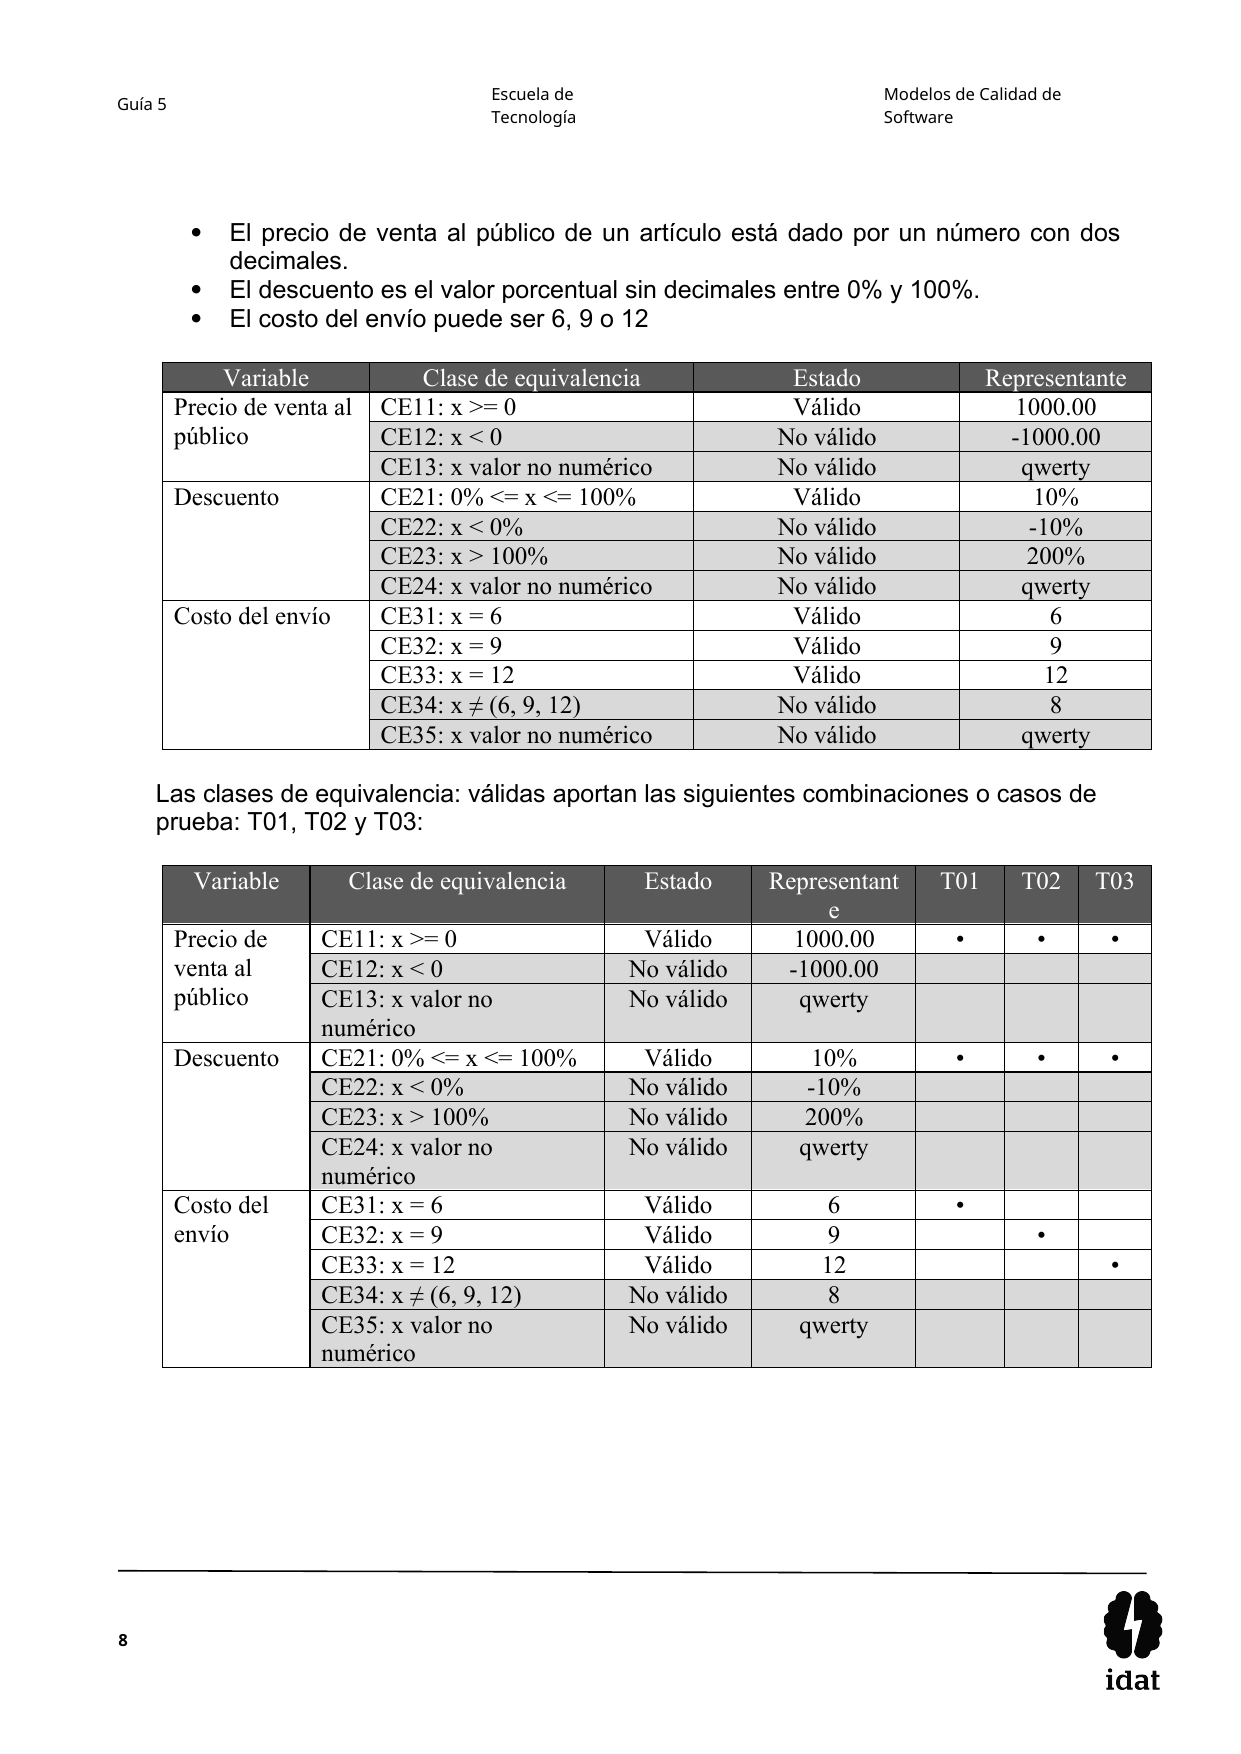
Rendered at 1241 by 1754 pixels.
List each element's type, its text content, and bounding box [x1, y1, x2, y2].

table_cell 10% [752, 1043, 915, 1071]
table_cell • [1005, 1043, 1078, 1071]
table_cell CE33: x = 12 [370, 661, 693, 689]
table_cell CE13: x valor no numérico [311, 984, 604, 1042]
table_cell 1000.00 [752, 925, 915, 953]
table_cell • [1005, 1220, 1078, 1249]
table_cell [916, 1220, 1004, 1249]
table_cell [1005, 1250, 1078, 1279]
table_cell • [1079, 925, 1151, 953]
table_cell [1005, 954, 1078, 983]
table_cell No válido [694, 571, 959, 600]
table_cell No válido [605, 1132, 751, 1189]
table_cell [1005, 1310, 1078, 1367]
table_cell Precio de venta al público [163, 925, 309, 1042]
table_cell Válido [694, 661, 959, 689]
table_cell qwerty [960, 452, 1151, 481]
table_cell 9 [960, 631, 1151, 659]
table_cell CE12: x < 0 [370, 422, 693, 451]
table_cell Válido [605, 1191, 751, 1219]
table_cell Costo del envío [163, 601, 369, 749]
table_cell • [916, 925, 1004, 953]
table_cell CE34: x ≠ (6, 9, 12) [311, 1280, 604, 1309]
table_cell qwerty [752, 1132, 915, 1189]
table_cell CE22: x < 0% [370, 512, 693, 540]
table_cell No válido [605, 1102, 751, 1131]
table_header Variable [163, 363, 369, 391]
picture [1103, 1591, 1163, 1690]
table_cell No válido [605, 1073, 751, 1101]
table_cell [1005, 1102, 1078, 1131]
table_cell Válido [605, 925, 751, 953]
table_cell CE24: x valor no numérico [311, 1132, 604, 1189]
table_cell No válido [605, 984, 751, 1042]
table_cell Válido [694, 601, 959, 630]
table_cell 6 [752, 1191, 915, 1219]
table_cell Válido [694, 482, 959, 511]
table_cell Descuento [163, 1043, 309, 1189]
table_cell Válido [605, 1043, 751, 1071]
table_cell 200% [960, 541, 1151, 570]
table_cell No válido [694, 512, 959, 540]
table_header Variable [163, 866, 309, 923]
table_cell [916, 1102, 1004, 1131]
table_cell Descuento [163, 482, 369, 600]
table_cell CE23: x > 100% [370, 541, 693, 570]
table_cell [1005, 1280, 1078, 1309]
table_cell [1079, 1102, 1151, 1131]
table_cell No válido [605, 1310, 751, 1367]
table_header Estado [694, 363, 959, 391]
table_cell CE23: x > 100% [311, 1102, 604, 1131]
table_header Representante [752, 866, 915, 923]
table_cell No válido [694, 690, 959, 719]
table_cell CE32: x = 9 [311, 1220, 604, 1249]
table_cell 10% [960, 482, 1151, 511]
table_header Clase de equivalencia [311, 866, 604, 923]
table_cell [1005, 1073, 1078, 1101]
table_cell No válido [694, 541, 959, 570]
table_cell No válido [605, 1280, 751, 1309]
table_cell No válido [605, 954, 751, 983]
table_cell CE21: 0% <= x <= 100% [311, 1043, 604, 1071]
table_cell CE35: x valor no numérico [311, 1310, 604, 1367]
table_cell • [916, 1043, 1004, 1071]
table_cell Válido [694, 631, 959, 659]
table_cell Válido [694, 393, 959, 421]
table_cell [1079, 1073, 1151, 1101]
table_cell [916, 1073, 1004, 1101]
table_header T02 [1005, 866, 1078, 923]
table_cell CE21: 0% <= x <= 100% [370, 482, 693, 511]
table_cell 6 [960, 601, 1151, 630]
table_cell CE32: x = 9 [370, 631, 693, 659]
table_cell 1000.00 [960, 393, 1151, 421]
table_header Clase de equivalencia [370, 363, 693, 391]
table_cell [1079, 1280, 1151, 1309]
table_cell • [916, 1191, 1004, 1219]
table_cell [916, 954, 1004, 983]
table_cell • [1005, 925, 1078, 953]
table_cell qwerty [752, 984, 915, 1042]
table_cell [1005, 1132, 1078, 1189]
table_cell No válido [694, 720, 959, 749]
table_cell • [1079, 1043, 1151, 1071]
table_cell CE22: x < 0% [311, 1073, 604, 1101]
table_cell Costo del envío [163, 1191, 309, 1367]
table_header T03 [1079, 866, 1151, 923]
table_cell 9 [752, 1220, 915, 1249]
list El costo del envío puede ser 6, 9 o 12 [192, 304, 1122, 333]
table_header T01 [916, 866, 1004, 923]
table_cell 8 [960, 690, 1151, 719]
table_cell [1079, 1191, 1151, 1219]
table_cell CE35: x valor no numérico [370, 720, 693, 749]
table_cell CE34: x ≠ (6, 9, 12) [370, 690, 693, 719]
table_cell CE12: x < 0 [311, 954, 604, 983]
table_cell [1079, 1132, 1151, 1189]
table_cell Válido [605, 1220, 751, 1249]
table_cell CE31: x = 6 [311, 1191, 604, 1219]
table_cell [1079, 954, 1151, 983]
text Las clases de equivalencia: válidas aportan las siguientes combinaciones o casos de prueba: T01, T02 y T03: [156, 779, 1122, 836]
table_cell [916, 984, 1004, 1042]
table_cell • [1079, 1250, 1151, 1279]
table_cell -1000.00 [960, 422, 1151, 451]
table_cell [1079, 1310, 1151, 1367]
table_cell [916, 1250, 1004, 1279]
table_cell [916, 1310, 1004, 1367]
table_cell [1079, 984, 1151, 1042]
table_header Estado [605, 866, 751, 923]
table_cell qwerty [752, 1310, 915, 1367]
table_cell -10% [752, 1073, 915, 1101]
table_cell CE24: x valor no numérico [370, 571, 693, 600]
table_cell 200% [752, 1102, 915, 1131]
table_cell [1079, 1220, 1151, 1249]
table_cell 12 [960, 661, 1151, 689]
table_cell CE13: x valor no numérico [370, 452, 693, 481]
table_cell 8 [752, 1280, 915, 1309]
table_cell CE11: x >= 0 [370, 393, 693, 421]
table_cell [1005, 984, 1078, 1042]
table_cell CE11: x >= 0 [311, 925, 604, 953]
table_cell Válido [605, 1250, 751, 1279]
table_cell [916, 1280, 1004, 1309]
table_cell qwerty [960, 571, 1151, 600]
table_cell -1000.00 [752, 954, 915, 983]
table_cell [916, 1132, 1004, 1189]
list El precio de venta al público de un artículo está dado por un número con dos decimales. [192, 217, 1122, 275]
list El descuento es el valor porcentual sin decimales entre 0% y 100%. [192, 275, 1122, 304]
table_cell Precio de venta al público [163, 393, 369, 481]
table_cell No válido [694, 422, 959, 451]
table_cell qwerty [960, 720, 1151, 749]
table_header Representante [960, 363, 1151, 391]
table_cell [1005, 1191, 1078, 1219]
table_cell CE33: x = 12 [311, 1250, 604, 1279]
table_cell No válido [694, 452, 959, 481]
table_cell -10% [960, 512, 1151, 540]
table_cell 12 [752, 1250, 915, 1279]
table_cell CE31: x = 6 [370, 601, 693, 630]
